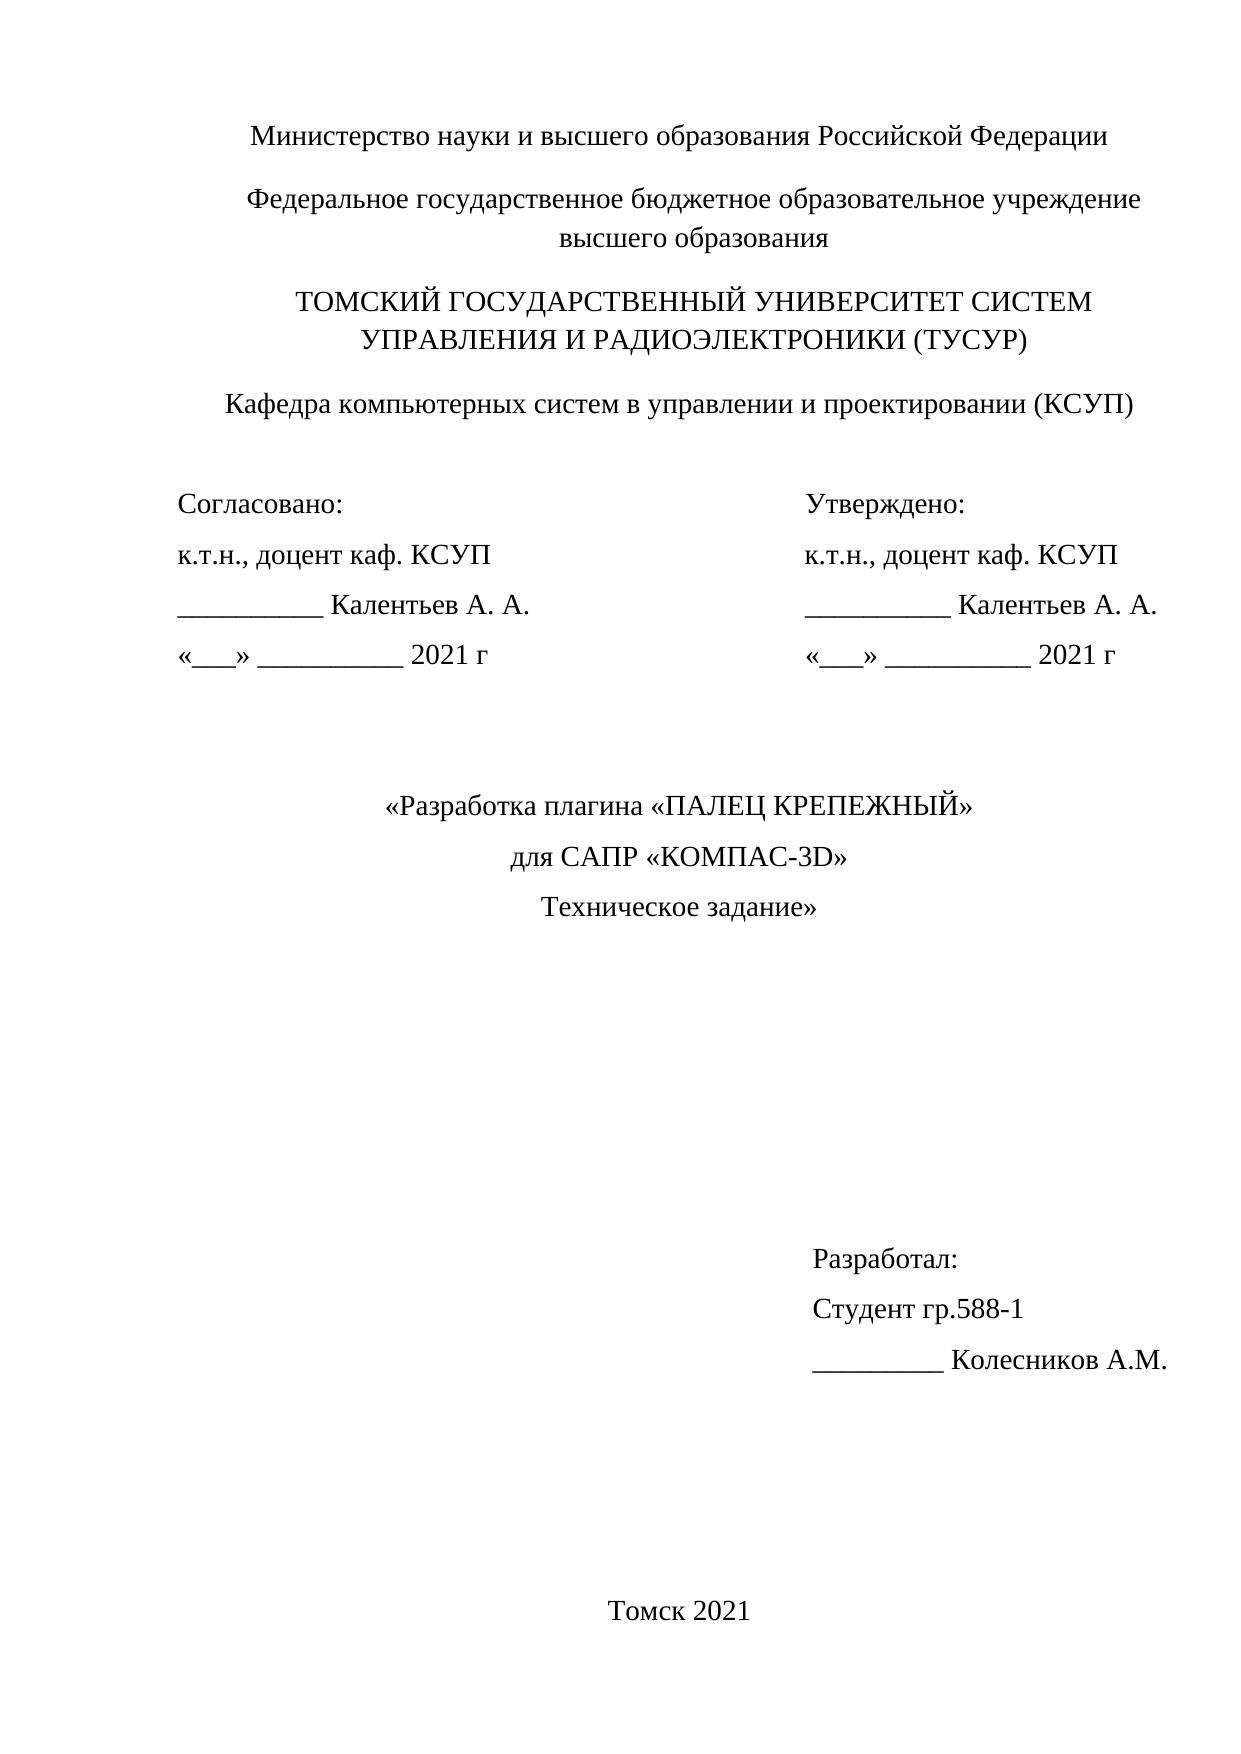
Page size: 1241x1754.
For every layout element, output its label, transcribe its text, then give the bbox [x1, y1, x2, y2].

text к.т.н., доцент каф. КСУП [177, 537, 642, 570]
text Согласовано: [177, 486, 642, 520]
text Разработал: [812, 1241, 1181, 1275]
text для САПР «КОМПАС-3D» [177, 839, 1181, 872]
text Томск 2021 [177, 1593, 1181, 1627]
text __________ Калентьев А. А. [805, 587, 1181, 621]
text Техническое задание» [177, 889, 1181, 922]
text ТОМСКИЙ ГОСУДАРСТВЕННЫЙ УНИВЕРСИТЕТ СИСТЕМ УПРАВЛЕНИЯ И РАДИОЭЛЕКТРОНИКИ (ТУСУР) [207, 284, 1181, 356]
text Федеральное государственное бюджетное образовательное учреждение высшего образования [207, 182, 1181, 254]
text __________ Калентьев А. А. [177, 587, 642, 621]
text «___» __________ 2021 г [177, 637, 642, 671]
text _________ Колесников А.М. [812, 1342, 1181, 1375]
text «___» __________ 2021 г [805, 637, 1181, 671]
text к.т.н., доцент каф. КСУП [716, 537, 1181, 570]
text Утверждено: [805, 486, 1181, 520]
text Студент гр.588-1 [812, 1291, 1181, 1325]
text Кафедра компьютерных систем в управлении и проектировании (КСУП) [177, 386, 1181, 419]
text Министерство науки и высшего образования Российской Федерации [177, 118, 1181, 152]
text «Разработка плагина «ПАЛЕЦ КРЕПЕЖНЫЙ» [177, 788, 1181, 822]
